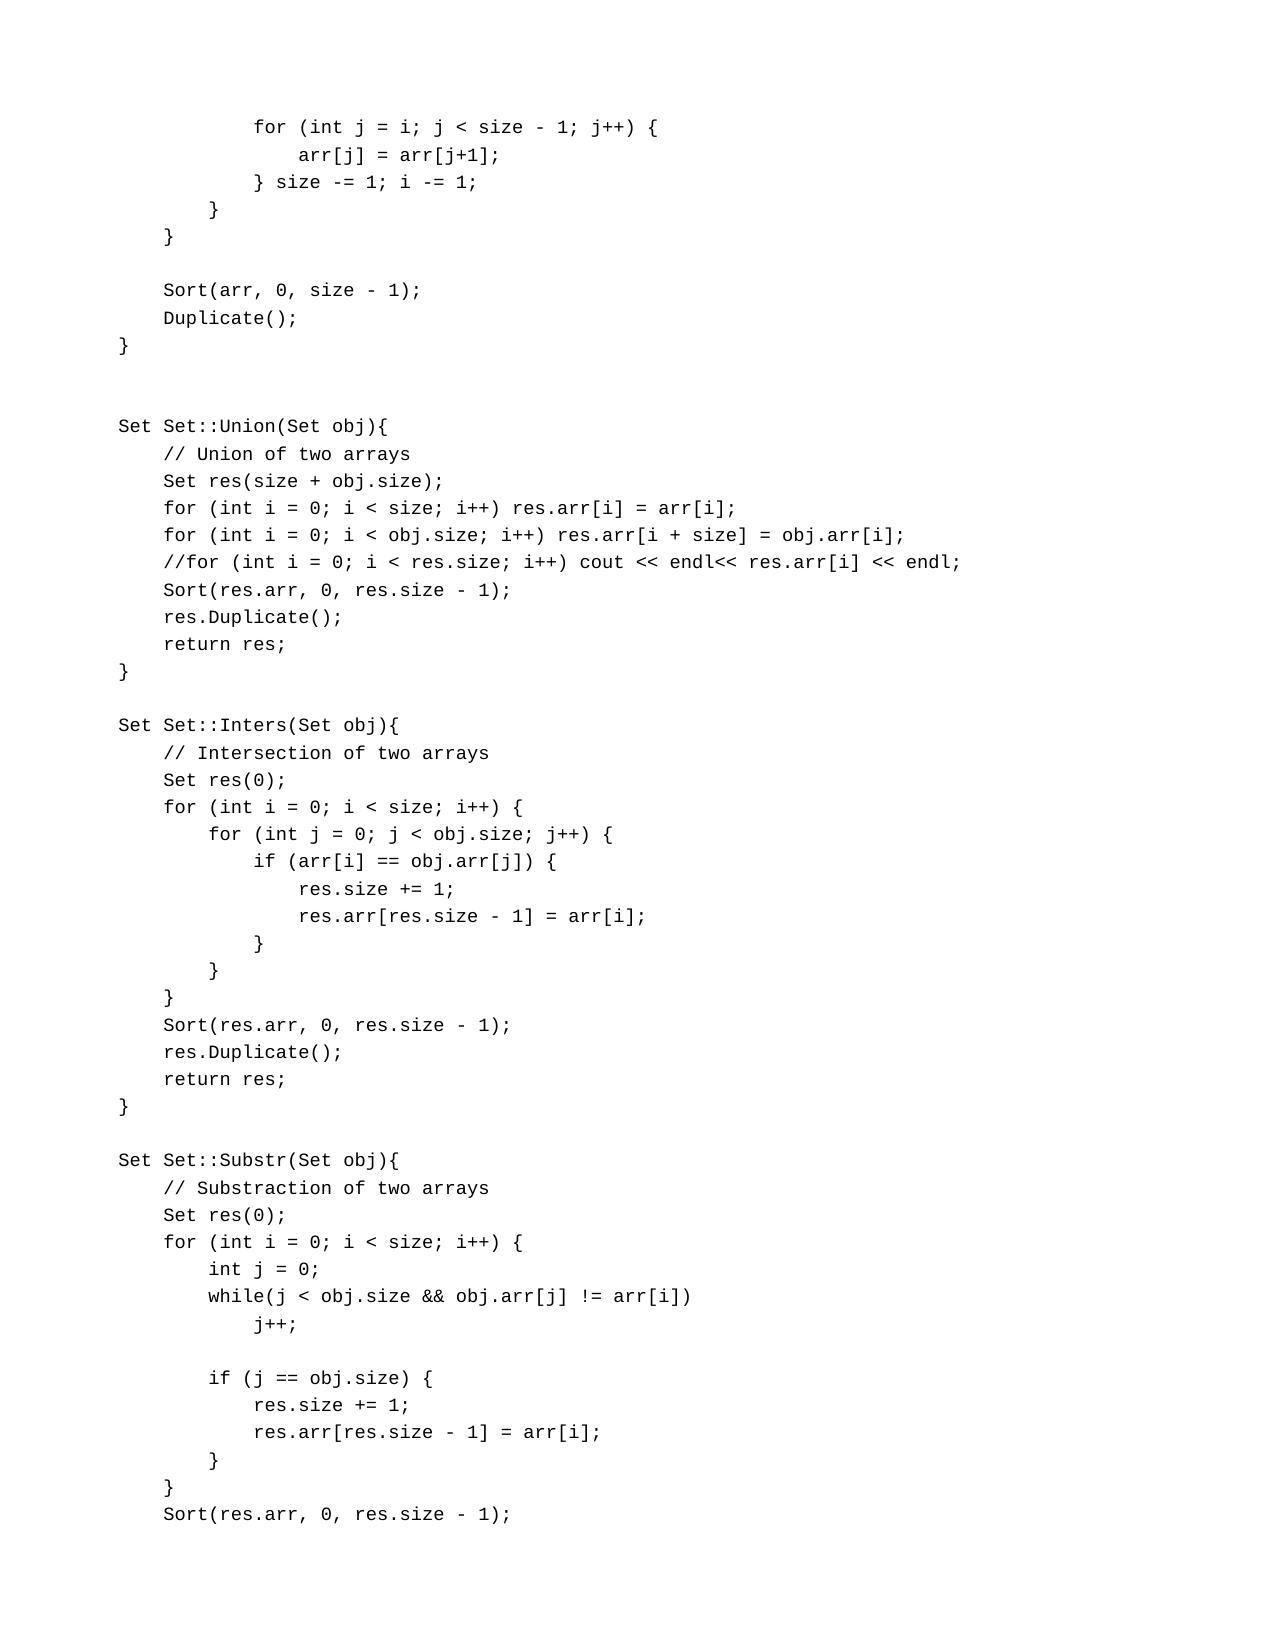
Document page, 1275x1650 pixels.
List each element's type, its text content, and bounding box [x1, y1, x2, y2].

text } [118, 227, 1157, 248]
text res.size += 1; [118, 879, 1157, 901]
text for (int i = 0; i < size; i++) res.arr[i] = arr[i]; [118, 499, 1157, 520]
text Set Set::Union(Set obj){ [118, 417, 1157, 438]
text Set Set::Inters(Set obj){ [118, 716, 1157, 737]
text // Union of two arrays [118, 444, 1157, 466]
text Sort(res.arr, 0, res.size - 1); [118, 1015, 1157, 1037]
text if (j == obj.size) { [118, 1369, 1157, 1390]
text for (int i = 0; i < size; i++) { [118, 1233, 1157, 1254]
text } [118, 1477, 1157, 1499]
text } [118, 1450, 1157, 1472]
text } [118, 934, 1157, 955]
text Duplicate(); [118, 308, 1157, 330]
text res.arr[res.size - 1] = arr[i]; [118, 1423, 1157, 1444]
text j++; [118, 1314, 1157, 1336]
text } [118, 961, 1157, 982]
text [118, 1287, 1157, 1308]
text return res; [118, 635, 1157, 656]
text Set res(size + obj.size); [118, 472, 1157, 493]
text res.size += 1; [118, 1396, 1157, 1417]
text } [118, 662, 1157, 683]
text if (arr[i] == obj.arr[j]) { [118, 852, 1157, 873]
text Set res(0); [118, 1206, 1157, 1227]
text for (int i = 0; i < size; i++) { [118, 798, 1157, 819]
text res.arr[res.size - 1] = arr[i]; [118, 907, 1157, 928]
text //for (int i = 0; i < res.size; i++) cout << endl<< res.arr[i] << endl; [118, 553, 1157, 574]
text res.Duplicate(); [118, 607, 1157, 629]
text for (int i = 0; i < obj.size; i++) res.arr[i + size] = obj.arr[i]; [118, 526, 1157, 547]
text // Intersection of two arrays [118, 743, 1157, 765]
text Set res(0); [118, 771, 1157, 792]
text } [118, 988, 1157, 1009]
text Sort(res.arr, 0, res.size - 1); [118, 1505, 1157, 1526]
text Sort(arr, 0, size - 1); [118, 281, 1157, 302]
text } size -= 1; i -= 1; [118, 172, 1157, 194]
text // Substraction of two arrays [118, 1178, 1157, 1200]
text int j = 0; [118, 1260, 1157, 1281]
text for (int j = i; j < size - 1; j++) { [118, 118, 1157, 139]
text for (int j = 0; j < obj.size; j++) { [118, 825, 1157, 846]
text } [118, 200, 1157, 221]
text Sort(res.arr, 0, res.size - 1); [118, 580, 1157, 602]
text Set Set::Substr(Set obj){ [118, 1151, 1157, 1172]
text arr[j] = arr[j+1]; [118, 145, 1157, 167]
text } [118, 1097, 1157, 1118]
text } [118, 336, 1157, 357]
text return res; [118, 1070, 1157, 1091]
text res.Duplicate(); [118, 1042, 1157, 1064]
